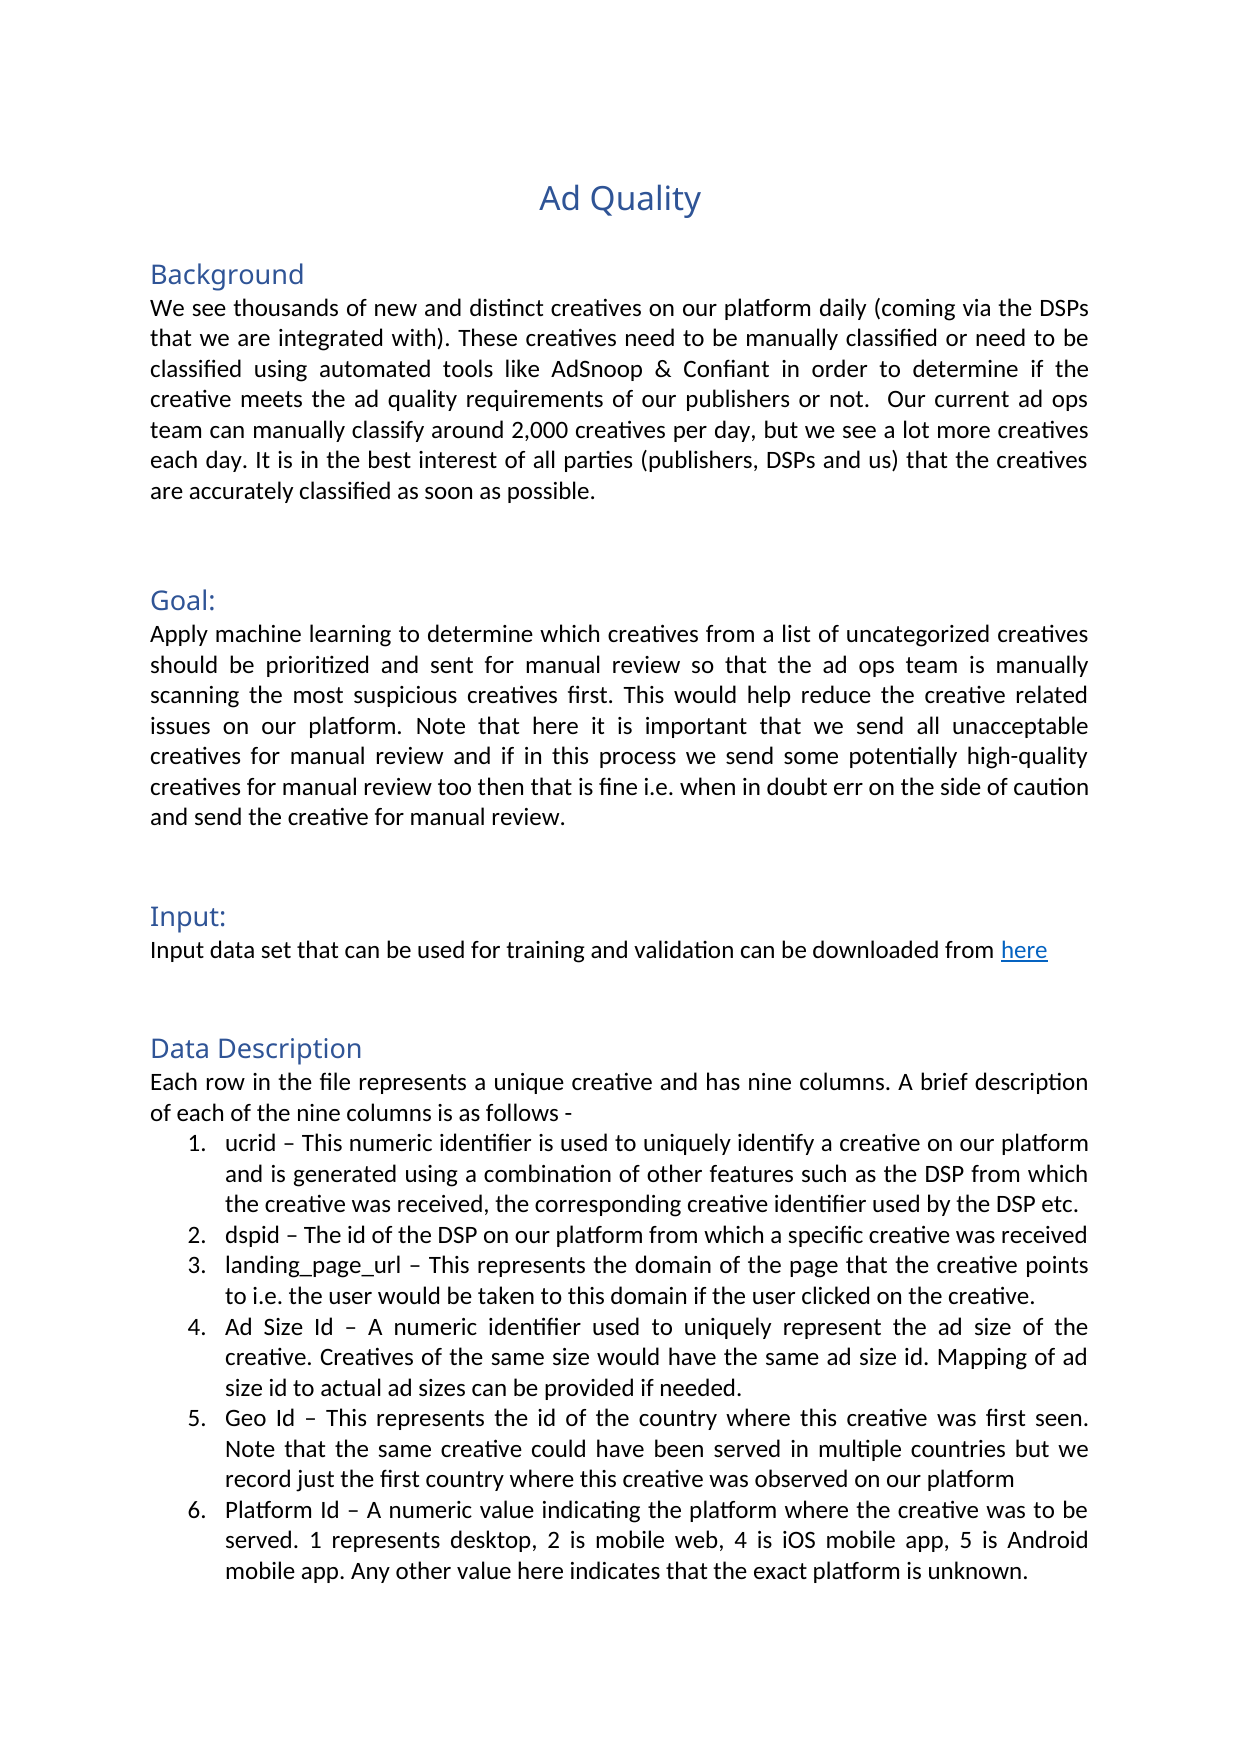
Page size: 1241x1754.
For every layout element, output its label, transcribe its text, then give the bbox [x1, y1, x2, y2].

subtitle Input: [150, 897, 1090, 934]
subtitle Ad Quality [150, 175, 1090, 220]
subtitle Data Description [150, 1030, 1090, 1067]
list Geo Id – This represents the id of the country where this creative was first seen. Note that the same creative could have been served in multiple countries but we record just the first country where this creative was observed on our platform [187, 1402, 1090, 1494]
list dspid – The id of the DSP on our platform from which a specific creative was received [187, 1219, 1090, 1250]
list ucrid – This numeric identifier is used to uniquely identify a creative on our platform and is generated using a combination of other features such as the DSP from which the creative was received, the corresponding creative identifier used by the DSP etc. [187, 1128, 1090, 1219]
text Apply machine learning to determine which creatives from a list of uncategorized creatives should be prioritized and sent for manual review so that the ad ops team is manually scanning the most suspicious creatives first. This would help reduce the creative related issues on our platform. Note that here it is important that we send all unacceptable creatives for manual review and if in this process we send some potentially high-quality creatives for manual review too then that is fine i.e. when in doubt err on the side of caution and send the creative for manual review. [150, 618, 1090, 832]
text We see thousands of new and distinct creatives on our platform daily (coming via the DSPs that we are integrated with). These creatives need to be manually classified or need to be classified using automated tools like AdSnoop & Confiant in order to determine if the creative meets the ad quality requirements of our publishers or not. Our current ad ops team can manually classify around 2,000 creatives per day, but we see a lot more creatives each day. It is in the best interest of all parties (publishers, DSPs and us) that the creatives are accurately classified as soon as possible. [150, 292, 1090, 506]
list Platform Id – A numeric value indicating the platform where the creative was to be served. 1 represents desktop, 2 is mobile web, 4 is iOS mobile app, 5 is Android mobile app. Any other value here indicates that the exact platform is unknown. [187, 1494, 1090, 1585]
list Ad Size Id – A numeric identifier used to uniquely represent the ad size of the creative. Creatives of the same size would have the same ad size id. Mapping of ad size id to actual ad sizes can be provided if needed. [187, 1311, 1090, 1402]
list landing_page_url – This represents the domain of the page that the creative points to i.e. the user would be taken to this domain if the user clicked on the creative. [187, 1250, 1090, 1311]
text Each row in the file represents a unique creative and has nine columns. A brief description of each of the nine columns is as follows - [150, 1067, 1090, 1128]
subtitle Background [150, 255, 1090, 292]
subtitle Goal: [150, 581, 1090, 618]
text Input data set that can be used for training and validation can be downloaded from here [150, 934, 1090, 964]
